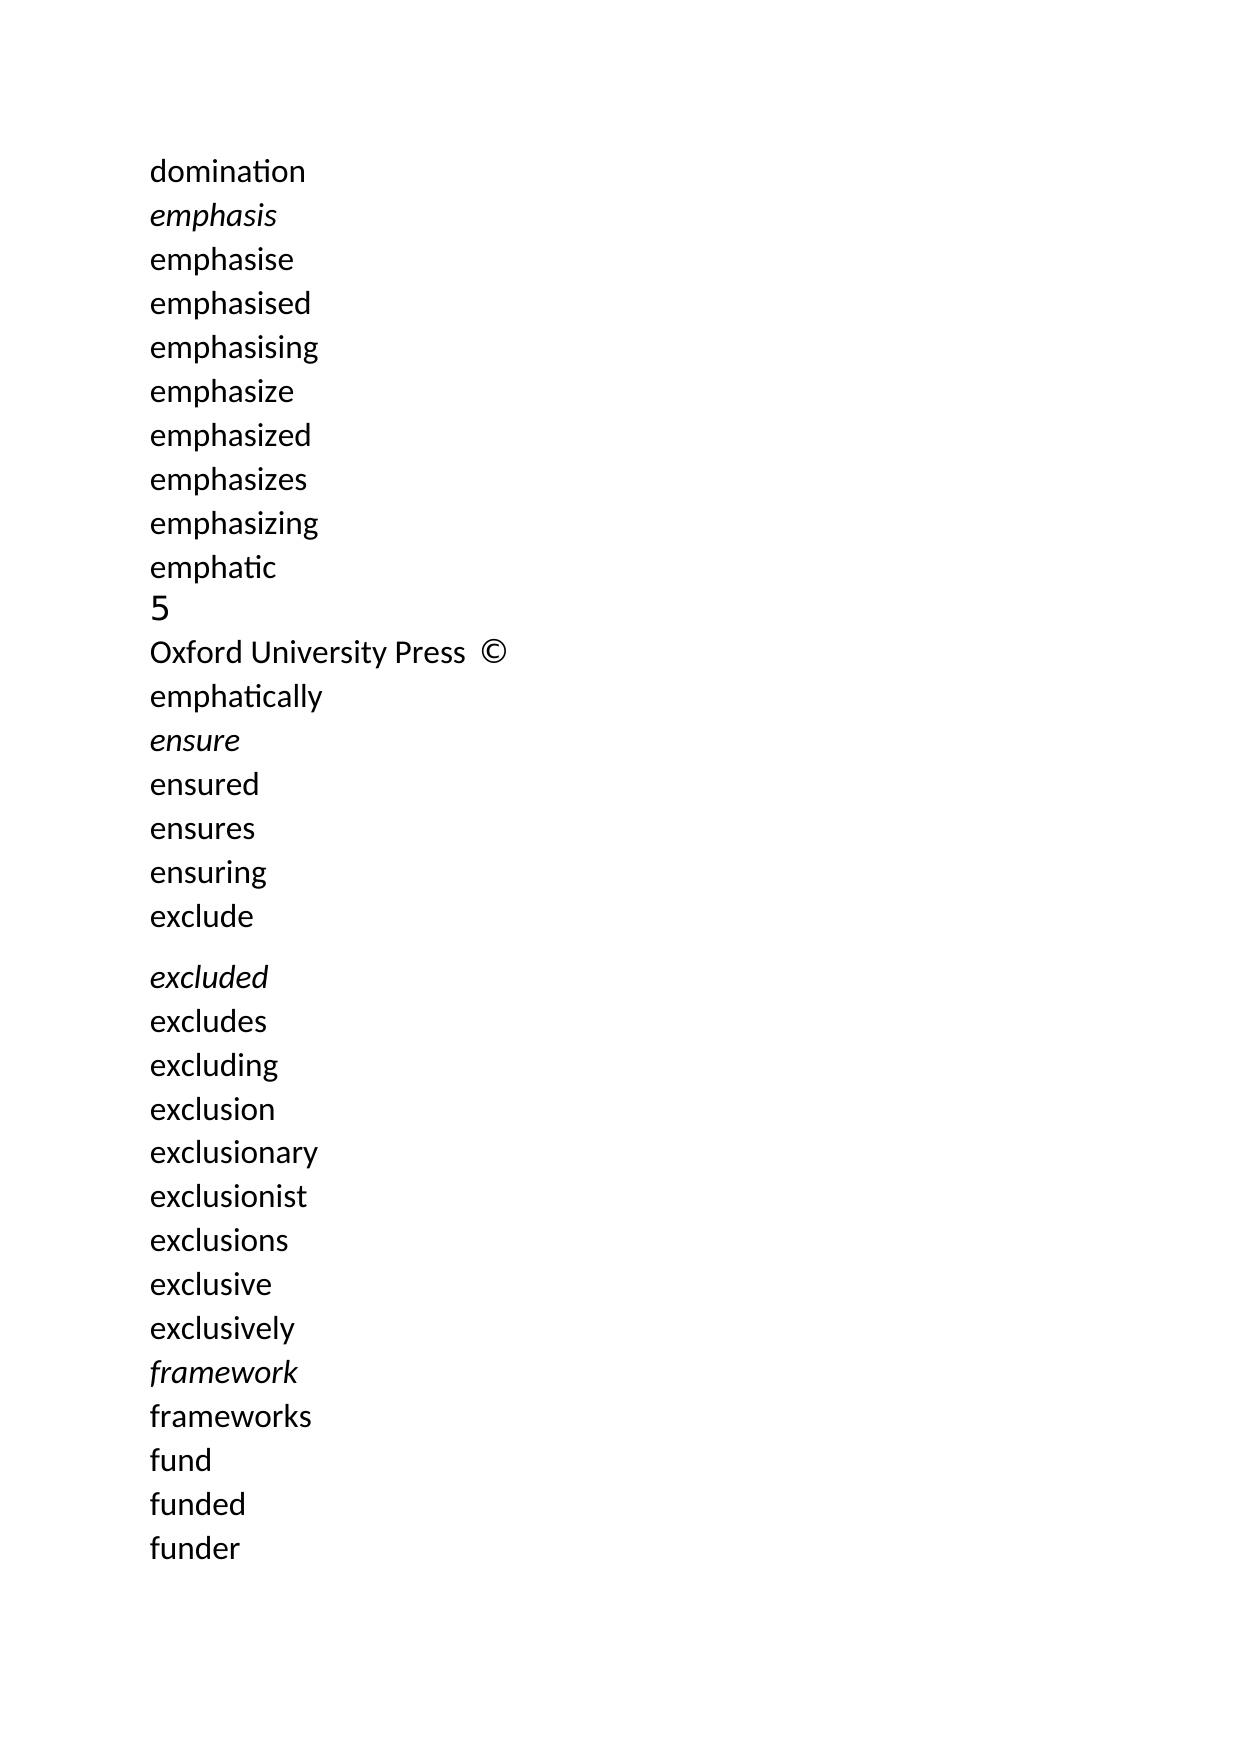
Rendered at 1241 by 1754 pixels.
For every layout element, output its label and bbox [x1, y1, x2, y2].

text [150, 150, 1090, 936]
text [150, 956, 1090, 1568]
